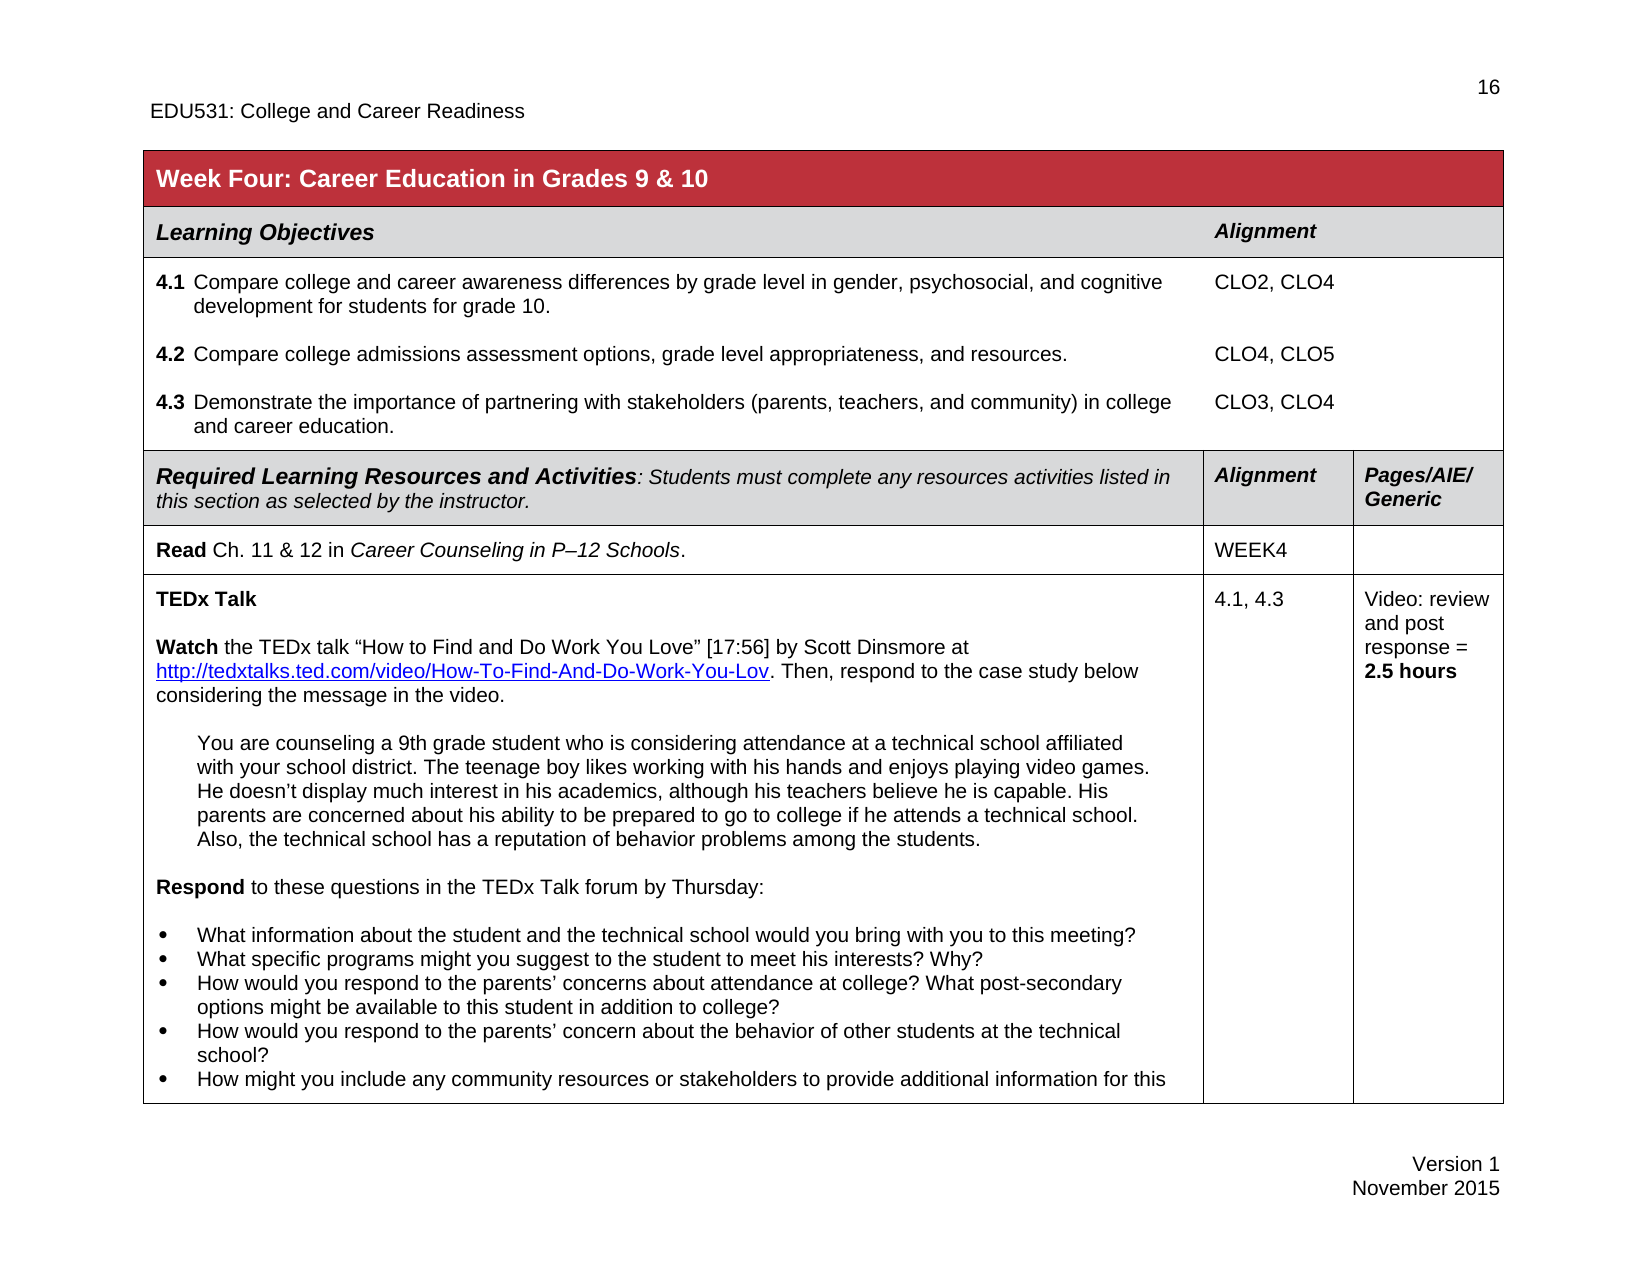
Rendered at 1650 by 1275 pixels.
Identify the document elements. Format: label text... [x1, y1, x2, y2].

table_cell Alignment [1204, 451, 1353, 525]
table_cell Read Ch. 11 & 12 in Career Counseling in P–12 Schools. [144, 526, 1203, 574]
table_cell Learning Objectives [144, 207, 1203, 257]
table_cell [1354, 526, 1503, 574]
table_cell Alignment [1203, 207, 1503, 257]
table_cell 4.1, 4.3 [1204, 575, 1353, 1103]
table_header [1203, 151, 1353, 206]
table_cell Pages/AIE/ Generic [1354, 451, 1503, 525]
table_cell WEEK4 [1204, 526, 1353, 574]
table_cell Required Learning Resources and Activities: Students must complete any resources activities listed in this section as selected by the instructor. [144, 451, 1203, 525]
table_header [1353, 151, 1503, 206]
table_cell Compare college and career awareness differences by grade level in gender, psychosocial, and cognitive development for students for grade 10. Compare college admissions assessment options, grade level appropriateness, and resources. Demonstrate the importance of partnering with stakeholders (parents, teachers, and community) in college and career education. [144, 258, 1203, 450]
table_cell CLO2, CLO4 CLO4, CLO5 CLO3, CLO4 [1203, 258, 1503, 450]
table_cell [1354, 575, 1503, 1103]
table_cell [144, 575, 1203, 1103]
table_header Week Four: Career Education in Grades 9 & 10 [144, 151, 1203, 206]
